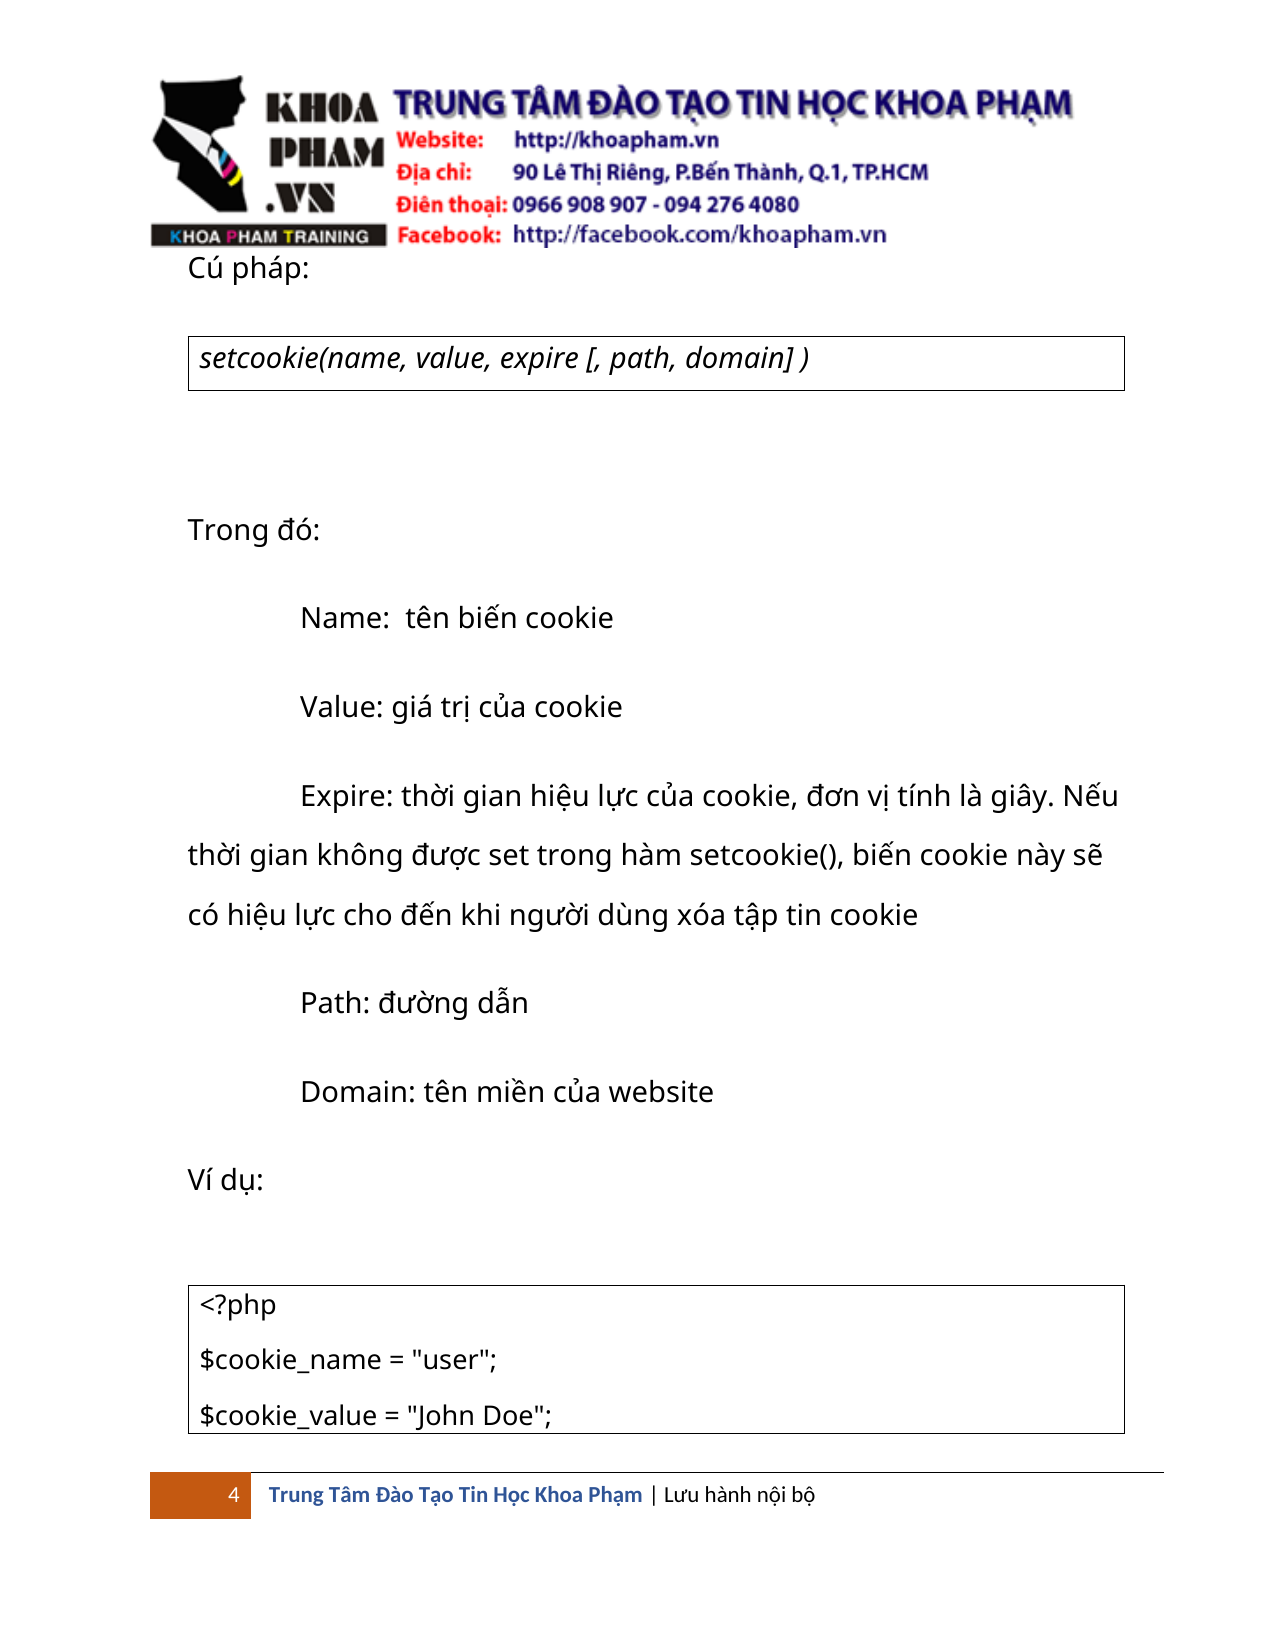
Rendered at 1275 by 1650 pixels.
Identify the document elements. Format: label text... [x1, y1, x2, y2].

text Domain: tên miền của website [187, 1071, 1125, 1111]
picture [150, 75, 1125, 248]
text Expire: thời gian hiệu lực của cookie, đơn vị tính là giây. Nếu thời gian không được set trong hàm setcookie(), biến cookie này sẽ có hiệu lực cho đến khi người dùng xóa tập tin cookie [187, 775, 1125, 933]
text Cú pháp: [187, 248, 1125, 287]
table_header setcookie(name, value, expire [, path, domain] ) [189, 337, 1124, 390]
text Trong đó: [187, 509, 1125, 548]
text Ví dụ: [187, 1160, 1125, 1241]
table_header <?php $cookie_name = "user"; $cookie_value = "John Doe"; setcookie($cookie_name, $cookie_value, time() + (86400 * 30), "/"); // 86400 = 1 day ?> [189, 1286, 1124, 1433]
text Path: đường dẫn [187, 982, 1125, 1022]
text Value: giá trị của cookie [187, 686, 1125, 726]
text Name: tên biến cookie [187, 597, 1125, 637]
